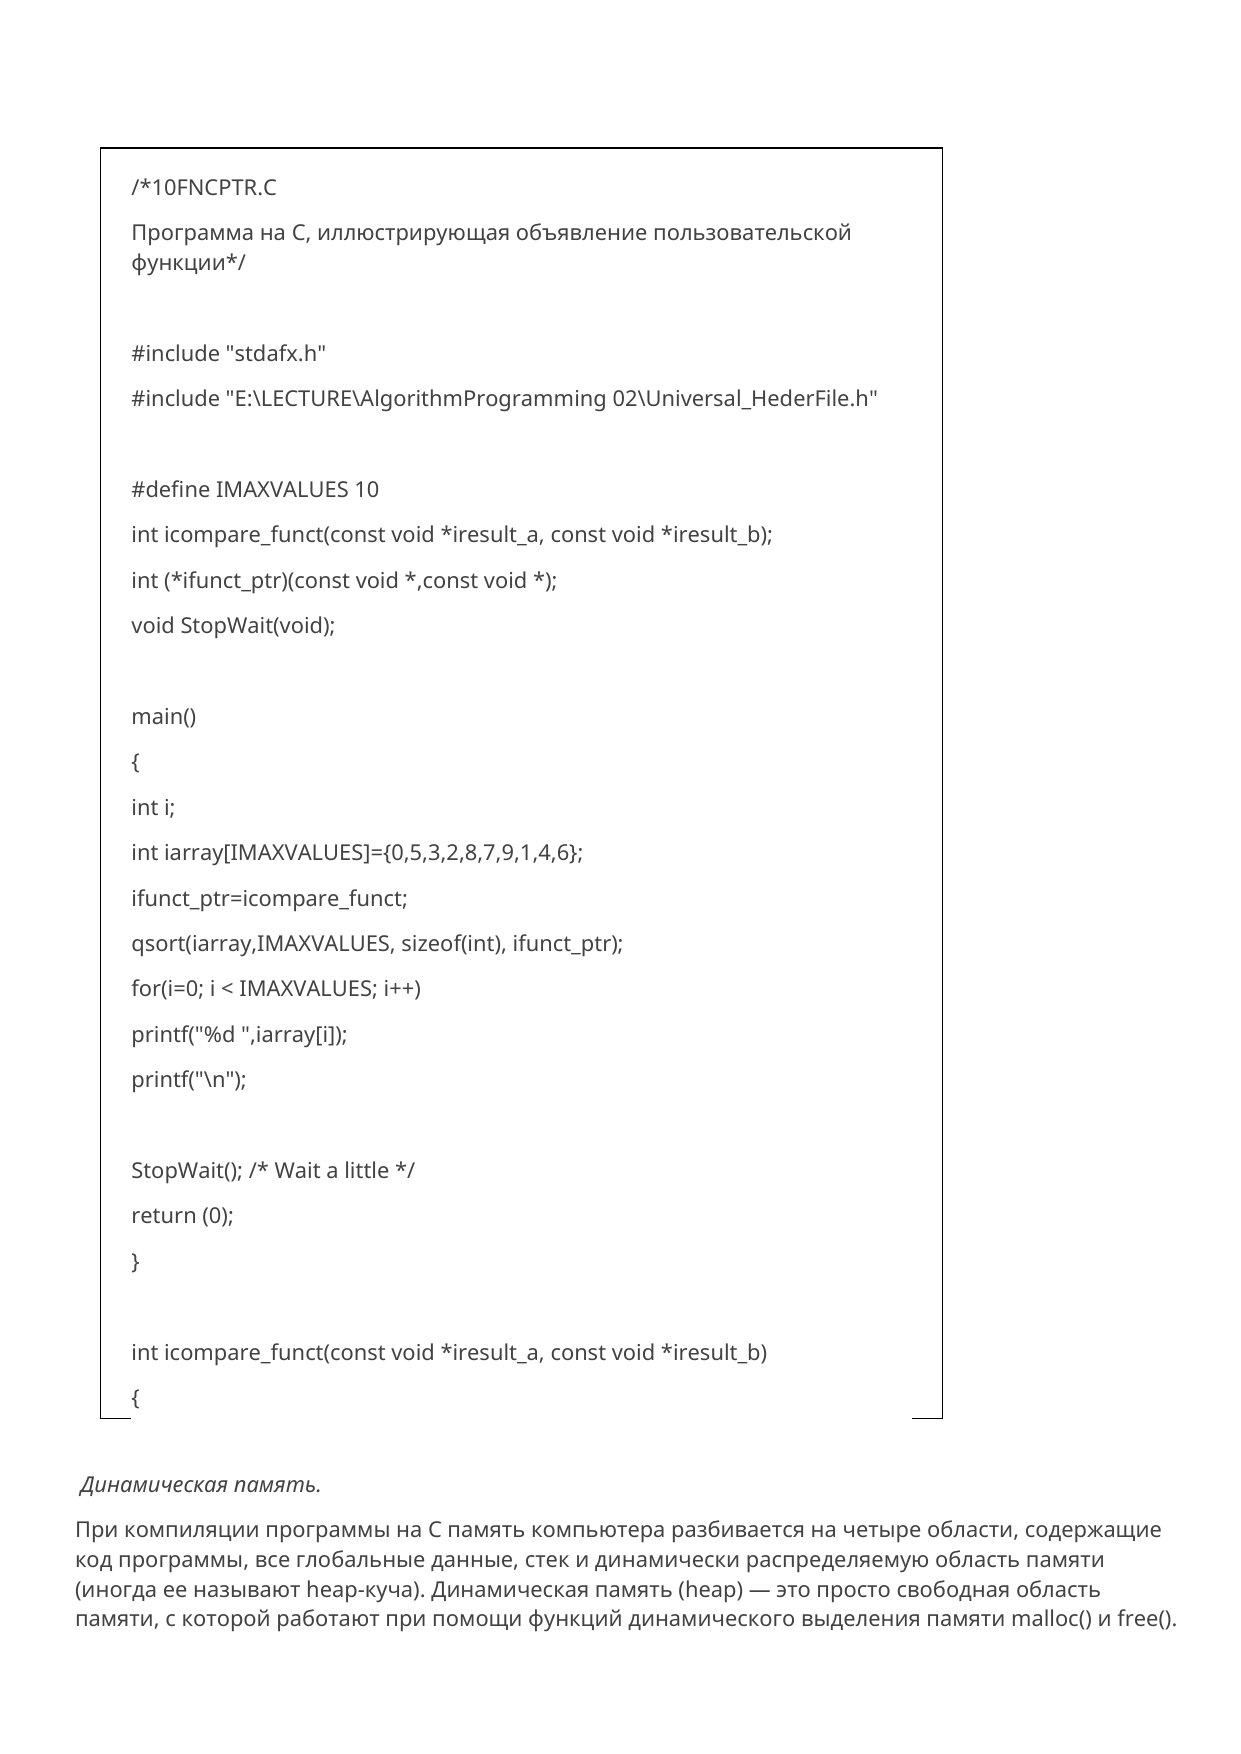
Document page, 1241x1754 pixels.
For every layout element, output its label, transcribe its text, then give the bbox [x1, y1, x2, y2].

text При компиляции программы на С память компьютера разбивается на четыре области, содержащие код программы, все глобальные данные, стек и динамически распределяемую область памяти (иногда ее называют heap-куча). Динамическая память (heap) — это просто свободная область памяти, с которой работают при помощи функций динамического выделения памяти malloc() и free(). [75, 1514, 1180, 1633]
text Динамическая память. [75, 1468, 1180, 1498]
